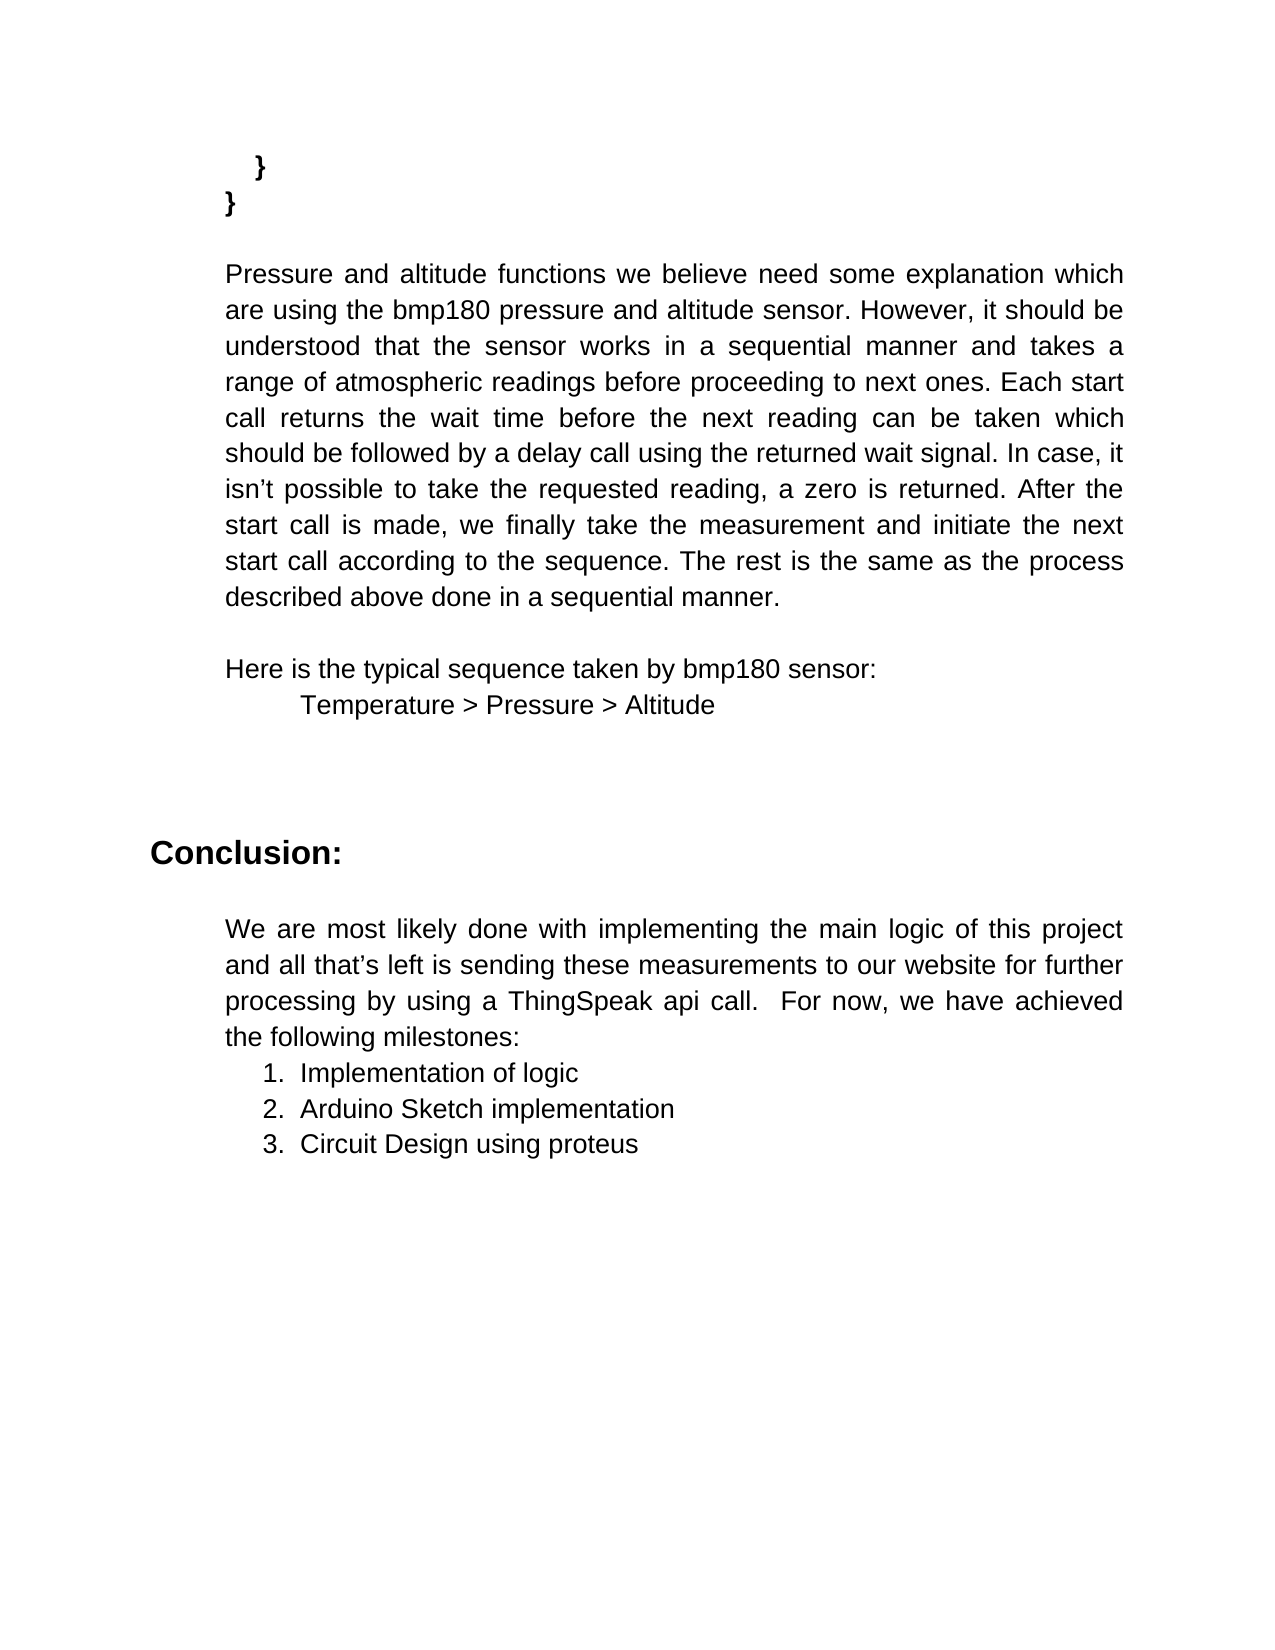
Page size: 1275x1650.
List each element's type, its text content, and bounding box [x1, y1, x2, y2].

text } [225, 150, 1125, 181]
list Implementation of logic [262, 1057, 1125, 1088]
text We are most likely done with implementing the main logic of this project and all that’s left is sending these measurements to our website for further processing by using a ThingSpeak api call. For now, we have achieved the following milestones: [225, 913, 1125, 1052]
text Here is the typical sequence taken by bmp180 sensor: [225, 653, 1125, 684]
list Arduino Sketch implementation [262, 1093, 1125, 1124]
text Conclusion: [150, 833, 1125, 871]
text Pressure and altitude functions we believe need some explanation which are using the bmp180 pressure and altitude sensor. However, it should be understood that the sensor works in a sequential manner and takes a range of atmospheric readings before proceeding to next ones. Each start call returns the wait time before the next reading can be taken which should be followed by a delay call using the returned wait signal. In case, it isn’t possible to take the requested reading, a zero is returned. After the start call is made, we finally take the measurement and initiate the next start call according to the sequence. The rest is the same as the process described above done in a sequential manner. [225, 258, 1125, 612]
text Temperature > Pressure > Altitude [300, 689, 1125, 720]
text } [225, 186, 1125, 217]
list Circuit Design using proteus [262, 1128, 1125, 1160]
